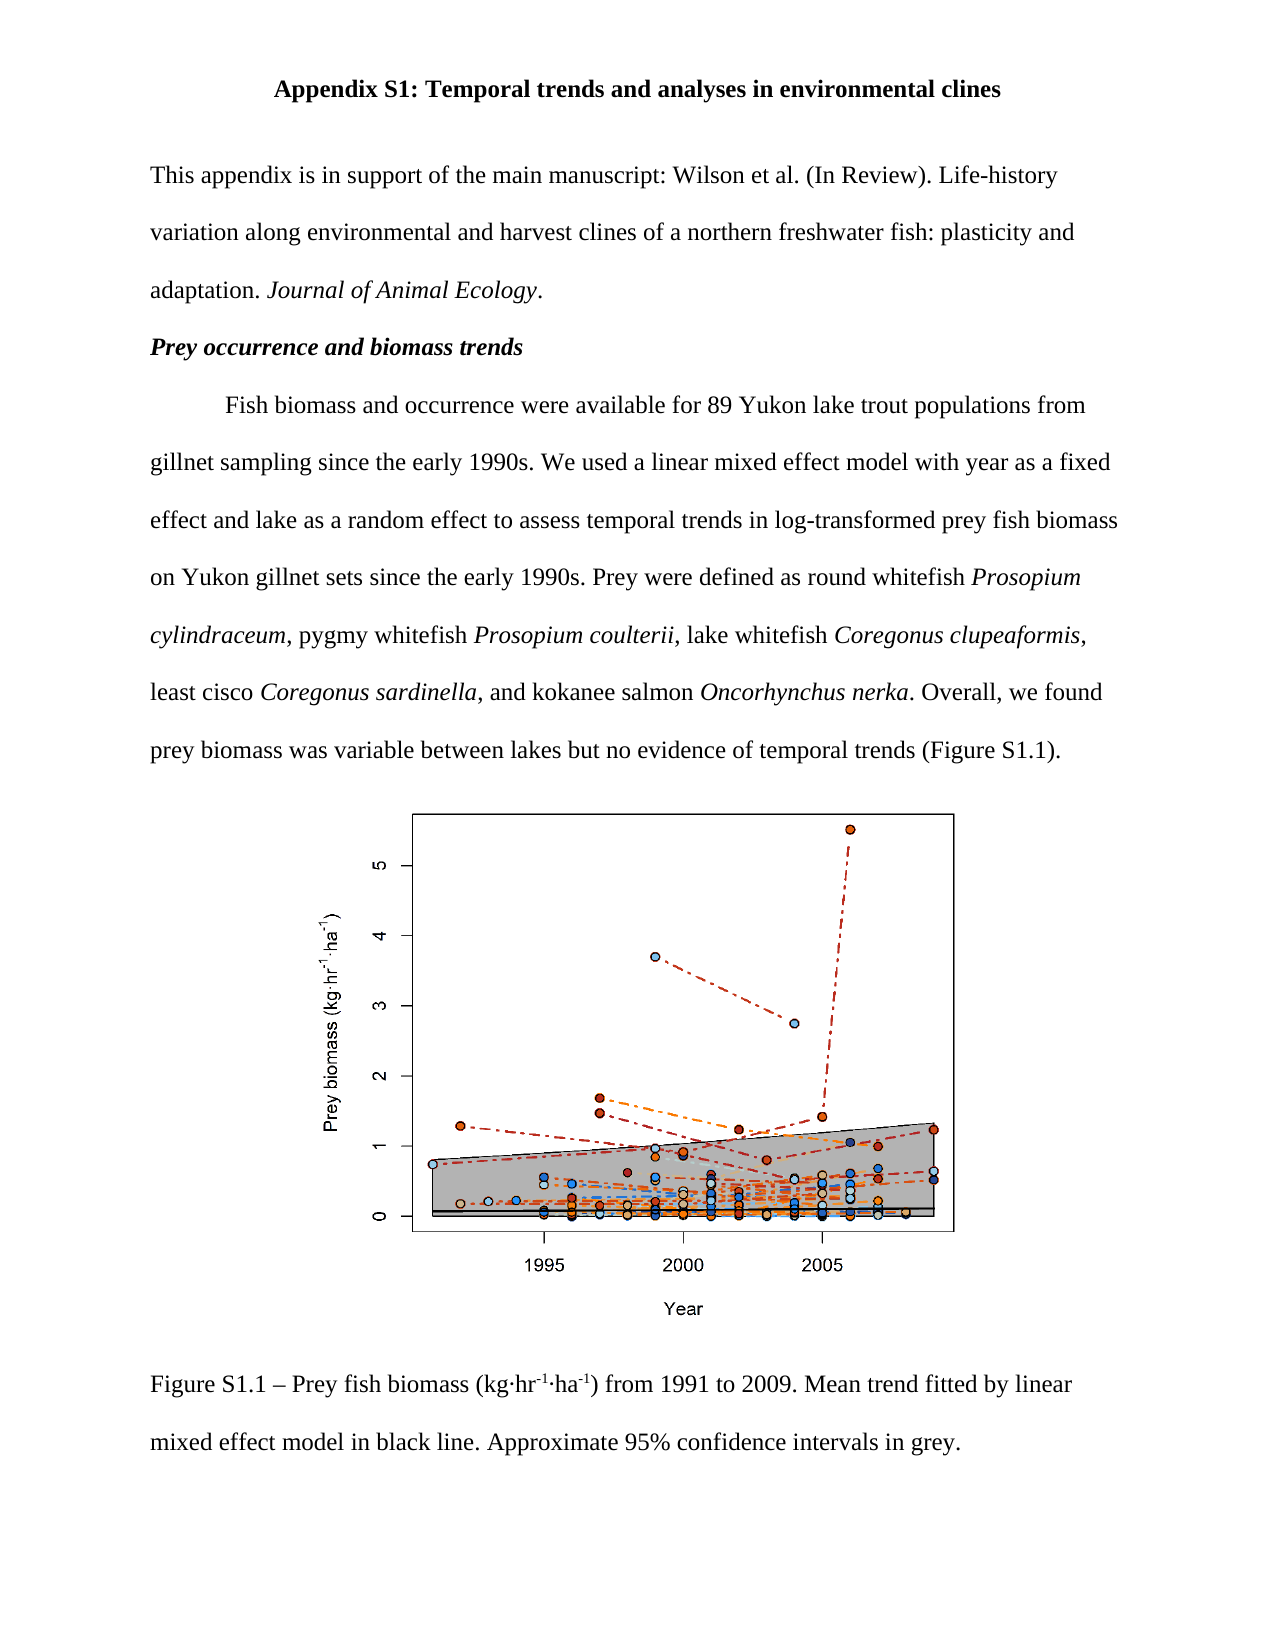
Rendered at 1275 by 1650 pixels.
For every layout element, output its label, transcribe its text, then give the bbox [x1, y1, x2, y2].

picture [300, 792, 976, 1341]
text Figure S1.1 – Prey fish biomass (kg∙hr-1∙ha-1) from 1991 to 2009. Mean trend fitted by linear mixed effect model in black line. Approximate 95% confidence intervals in grey. [150, 1369, 1125, 1456]
text This appendix is in support of the main manuscript: Wilson et al. (In Review). Life-history variation along environmental and harvest clines of a northern freshwater fish: plasticity and adaptation. Journal of Animal Ecology. [150, 160, 1125, 304]
text Fish biomass and occurrence were available for 89 Yukon lake trout populations from gillnet sampling since the early 1990s. We used a linear mixed effect model with year as a fixed effect and lake as a random effect to assess temporal trends in log-transformed prey fish biomass on Yukon gillnet sets since the early 1990s. Prey were defined as round whitefish Prosopium cylindraceum, pygmy whitefish Prosopium coulterii, lake whitefish Coregonus clupeaformis, least cisco Coregonus sardinella, and kokanee salmon Oncorhynchus nerka. Overall, we found prey biomass was variable between lakes but no evidence of temporal trends (Figure S1.1). [150, 390, 1125, 764]
text Prey occurrence and biomass trends [150, 332, 1125, 361]
